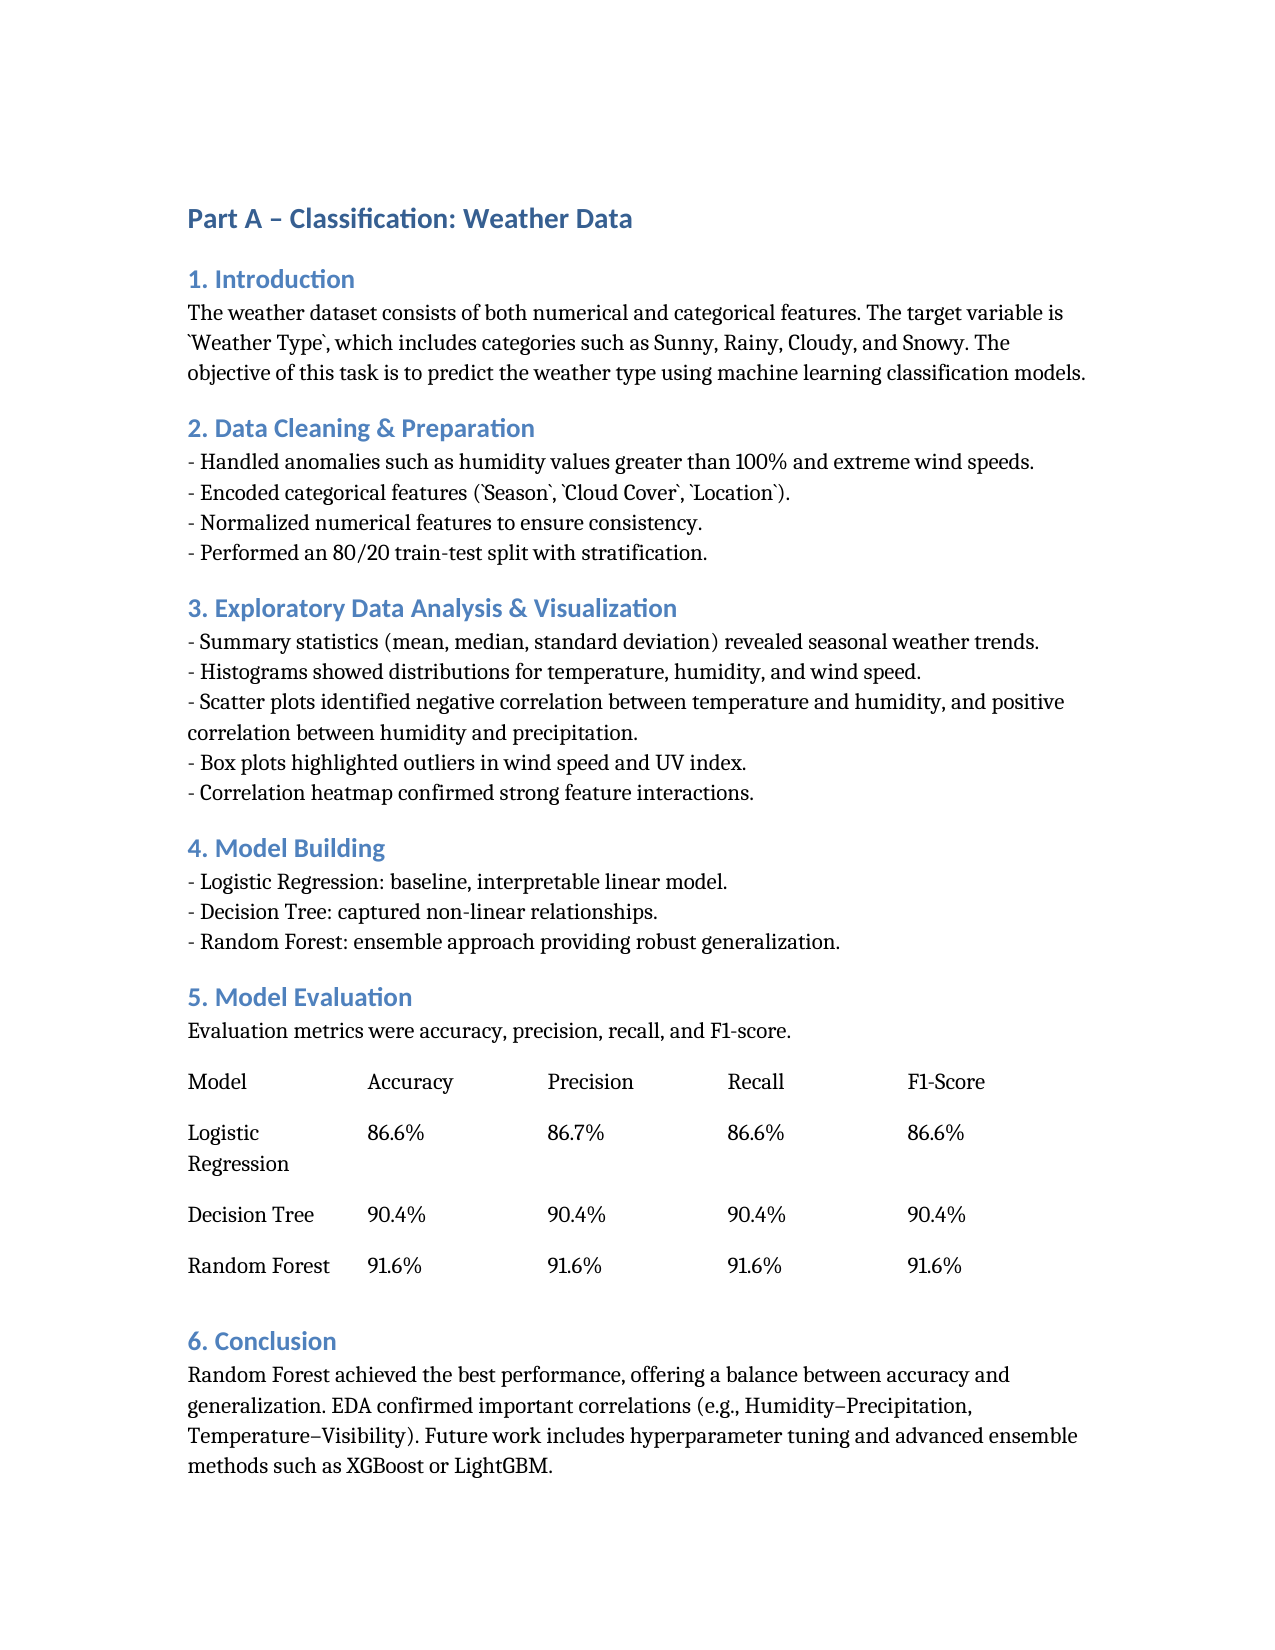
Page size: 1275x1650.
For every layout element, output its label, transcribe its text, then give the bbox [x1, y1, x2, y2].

subtitle 3. Exploratory Data Analysis & Visualization [187, 591, 1087, 624]
table_cell 86.6% [356, 1120, 536, 1201]
table_cell 90.4% [716, 1201, 896, 1252]
table_header Precision [536, 1069, 716, 1120]
table_cell 90.4% [896, 1201, 1076, 1252]
text Random Forest achieved the best performance, offering a balance between accuracy and generalization. EDA confirmed important correlations (e.g., Humidity–Precipitation, Temperature–Visibility). Future work includes hyperparameter tuning and advanced ensemble methods such as XGBoost or LightGBM. [187, 1362, 1087, 1479]
text - Handled anomalies such as humidity values greater than 100% and extreme wind speeds. - Encoded categorical features (`Season`, `Cloud Cover`, `Location`). - Normalized numerical features to ensure consistency. - Performed an 80/20 train-test split with stratification. [187, 449, 1087, 566]
subtitle 6. Conclusion [187, 1324, 1087, 1357]
subtitle 5. Model Evaluation [187, 980, 1087, 1013]
table_cell 91.6% [536, 1253, 716, 1303]
table_cell 86.7% [536, 1120, 716, 1201]
table_cell Decision Tree [176, 1201, 356, 1252]
text The weather dataset consists of both numerical and categorical features. The target variable is `Weather Type`, which includes categories such as Sunny, Rainy, Cloudy, and Snowy. The objective of this task is to predict the weather type using machine learning classification models. [187, 300, 1087, 386]
subtitle Part A – Classification: Weather Data [187, 200, 1087, 236]
subtitle 4. Model Building [187, 831, 1087, 864]
table_header Model [176, 1069, 356, 1120]
table_cell 90.4% [536, 1201, 716, 1252]
table_cell 86.6% [716, 1120, 896, 1201]
table_cell 90.4% [356, 1201, 536, 1252]
table_cell 86.6% [896, 1120, 1076, 1201]
table_cell 91.6% [896, 1253, 1076, 1303]
table_cell Logistic Regression [176, 1120, 356, 1201]
table_header Recall [716, 1069, 896, 1120]
subtitle 2. Data Cleaning & Preparation [187, 411, 1087, 444]
table_header F1-Score [896, 1069, 1076, 1120]
text - Summary statistics (mean, median, standard deviation) revealed seasonal weather trends. - Histograms showed distributions for temperature, humidity, and wind speed. - Scatter plots identified negative correlation between temperature and humidity, and positive correlation between humidity and precipitation. - Box plots highlighted outliers in wind speed and UV index. - Correlation heatmap confirmed strong feature interactions. [187, 629, 1087, 806]
table_cell Random Forest [176, 1253, 356, 1303]
table_header Accuracy [356, 1069, 536, 1120]
subtitle 1. Introduction [187, 262, 1087, 295]
table_cell 91.6% [716, 1253, 896, 1303]
table_cell 91.6% [356, 1253, 536, 1303]
text - Logistic Regression: baseline, interpretable linear model. - Decision Tree: captured non-linear relationships. - Random Forest: ensemble approach providing robust generalization. [187, 869, 1087, 955]
text Evaluation metrics were accuracy, precision, recall, and F1-score. [187, 1018, 1087, 1044]
